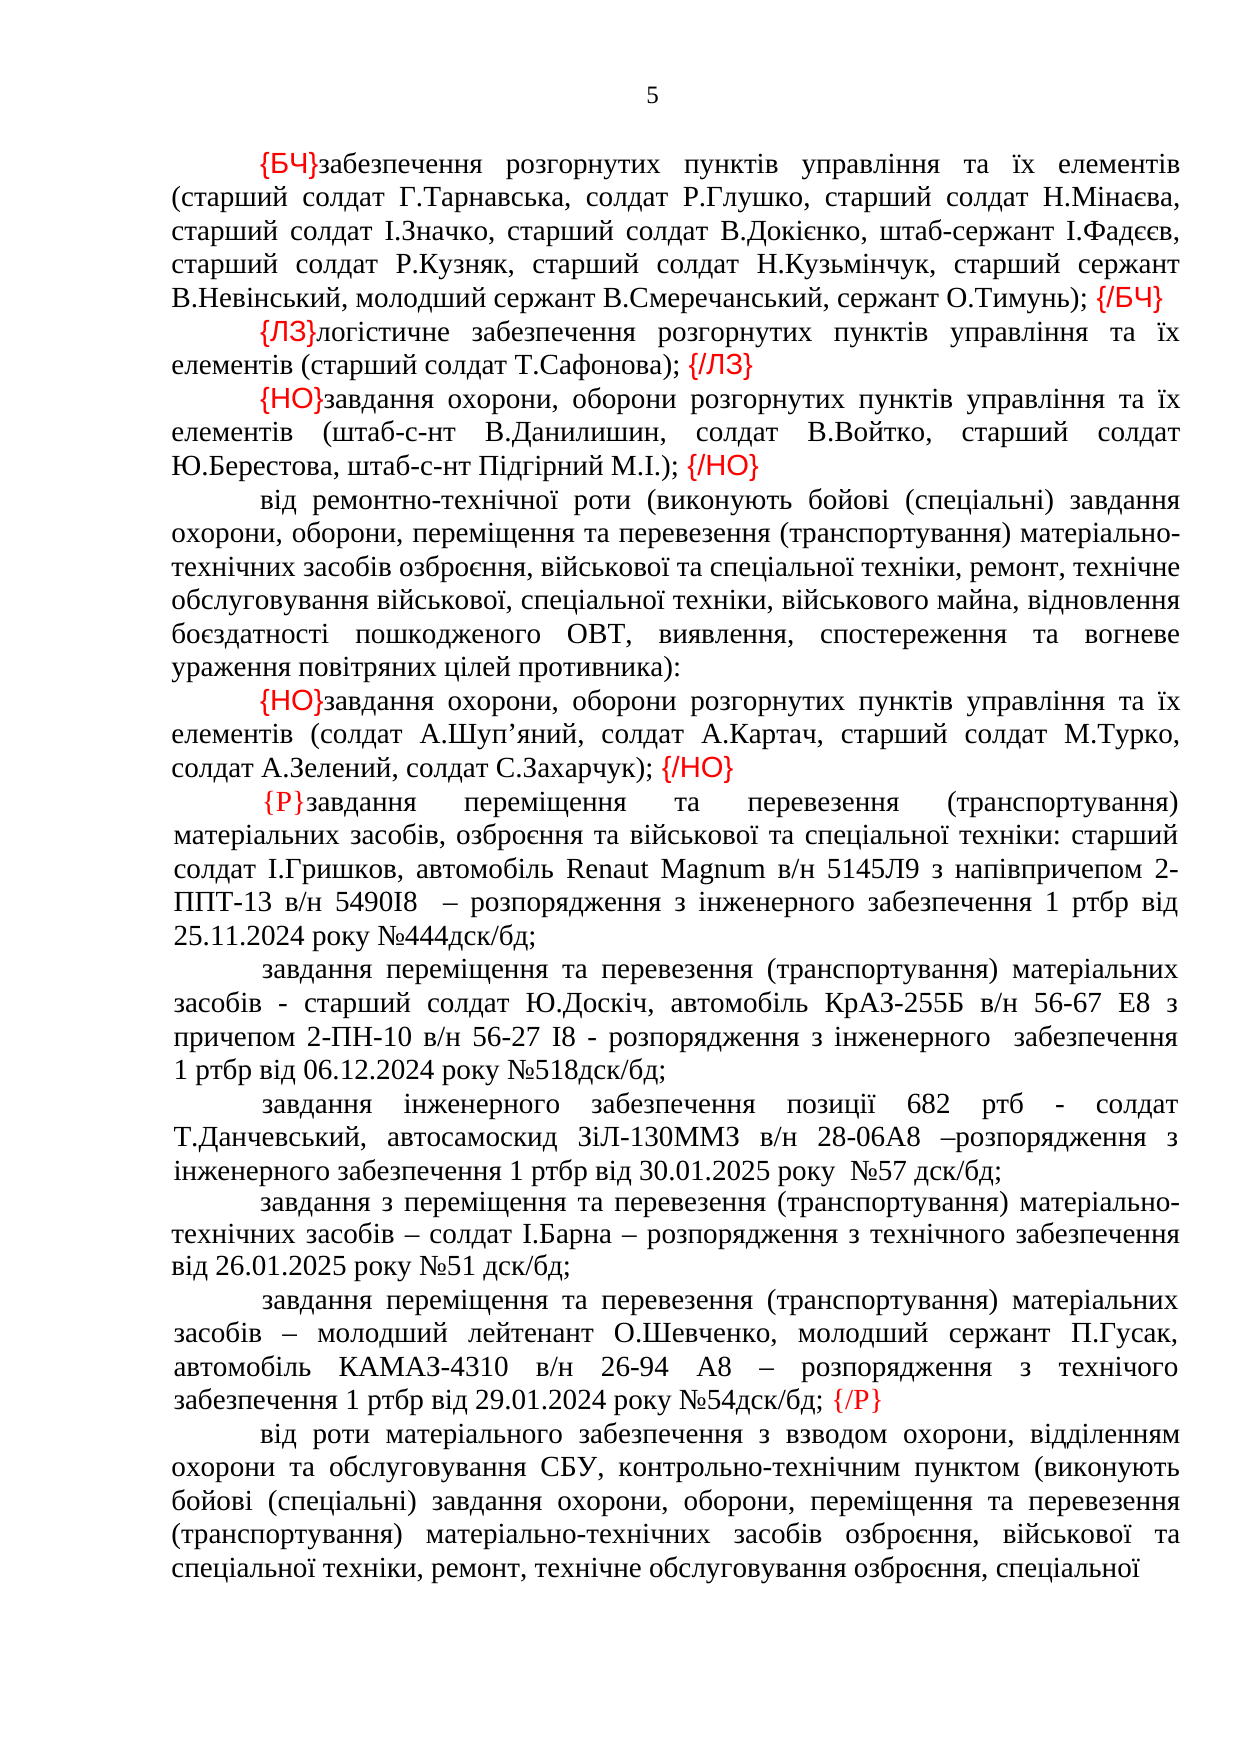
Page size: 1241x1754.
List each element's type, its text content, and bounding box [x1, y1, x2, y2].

text {Р}завдання переміщення та перевезення (транспортування) матеріальних засобів, озброєння та військової та спеціальної техніки: старший солдат І.Гришков, автомобіль Renaut Magnum в/н 5145Л9 з напівпричепом 2-ППТ-13 в/н 5490І8 – розпорядження з інженерного забезпечення 1 ртбр від 25.11.2024 року №444дск/бд; [173, 784, 1179, 952]
text {НО}завдання охорони, оборони розгорнутих пунктів управління та їх елементів (штаб-с-нт В.Данилишин, солдат В.Войтко, старший солдат Ю.Берестова, штаб-с-нт Підгірний М.І.); {/НО} [171, 381, 1181, 482]
text {НО}завдання охорони, оборони розгорнутих пунктів управління та їх елементів (солдат А.Шуп’яний, солдат А.Картач, старший солдат М.Турко, солдат А.Зелений, солдат С.Захарчук); {/НО} [171, 683, 1181, 784]
text від ремонтно-технічної роти (виконують бойові (спеціальні) завдання охорони, оборони, переміщення та перевезення (транспортування) матеріально-технічних засобів озброєння, військової та спеціальної техніки, ремонт, технічне обслуговування військової, спеціальної техніки, військового майна, відновлення боєздатності пошкодженого ОВТ, виявлення, спостереження та вогневе ураження повітряних цілей противника): [171, 482, 1181, 683]
text завдання переміщення та перевезення (транспортування) матеріальних засобів – молодший лейтенант О.Шевченко, молодший сержант П.Гусак, автомобіль КАМАЗ-4310 в/н 26-94 А8 – розпорядження з технічого забезпечення 1 ртбр від 29.01.2024 року №54дск/бд; {/Р} [173, 1282, 1179, 1416]
text {БЧ}забезпечення розгорнутих пунктів управління та їх елементів (старший солдат Г.Тарнавська, солдат Р.Глушко, старший солдат Н.Мінаєва, старший солдат І.Значко, старший солдат В.Докієнко, штаб-сержант І.Фадєєв, старший солдат Р.Кузняк, старший солдат Н.Кузьмінчук, старший сержант В.Невінський, молодший сержант В.Смеречанський, сержант О.Тимунь); {/БЧ} [171, 146, 1181, 314]
text завдання інженерного забезпечення позиції 682 ртб - солдат Т.Данчевський, автосамоскид ЗіЛ-130ММЗ в/н 28-06А8 –розпорядження з інженерного забезпечення 1 ртбр від 30.01.2025 року №57 дск/бд; [173, 1086, 1179, 1186]
text {ЛЗ}логістичне забезпечення розгорнутих пунктів управління та їх елементів (старший солдат Т.Сафонова); {/ЛЗ} [171, 314, 1181, 381]
text від роти матеріального забезпечення з взводом охорони, відділенням охорони та обслуговування СБУ, контрольно-технічним пунктом (виконують бойові (спеціальні) завдання охорони, оборони, переміщення та перевезення (транспортування) матеріально-технічних засобів озброєння, військової та спеціальної техніки, ремонт, технічне обслуговування озброєння, спеціальної [171, 1416, 1181, 1584]
text завдання з переміщення та перевезення (транспортування) матеріально-технічних засобів – солдат І.Барна – розпорядження з технічного забезпечення від 26.01.2025 року №51 дск/бд; [171, 1186, 1181, 1282]
text завдання переміщення та перевезення (транспортування) матеріальних засобів - старший солдат Ю.Доскіч, автомобіль КрАЗ-255Б в/н 56-67 Е8 з причепом 2-ПН-10 в/н 56-27 І8 - розпорядження з інженерного забезпечення 1 ртбр від 06.12.2024 року №518дск/бд; [173, 952, 1179, 1086]
